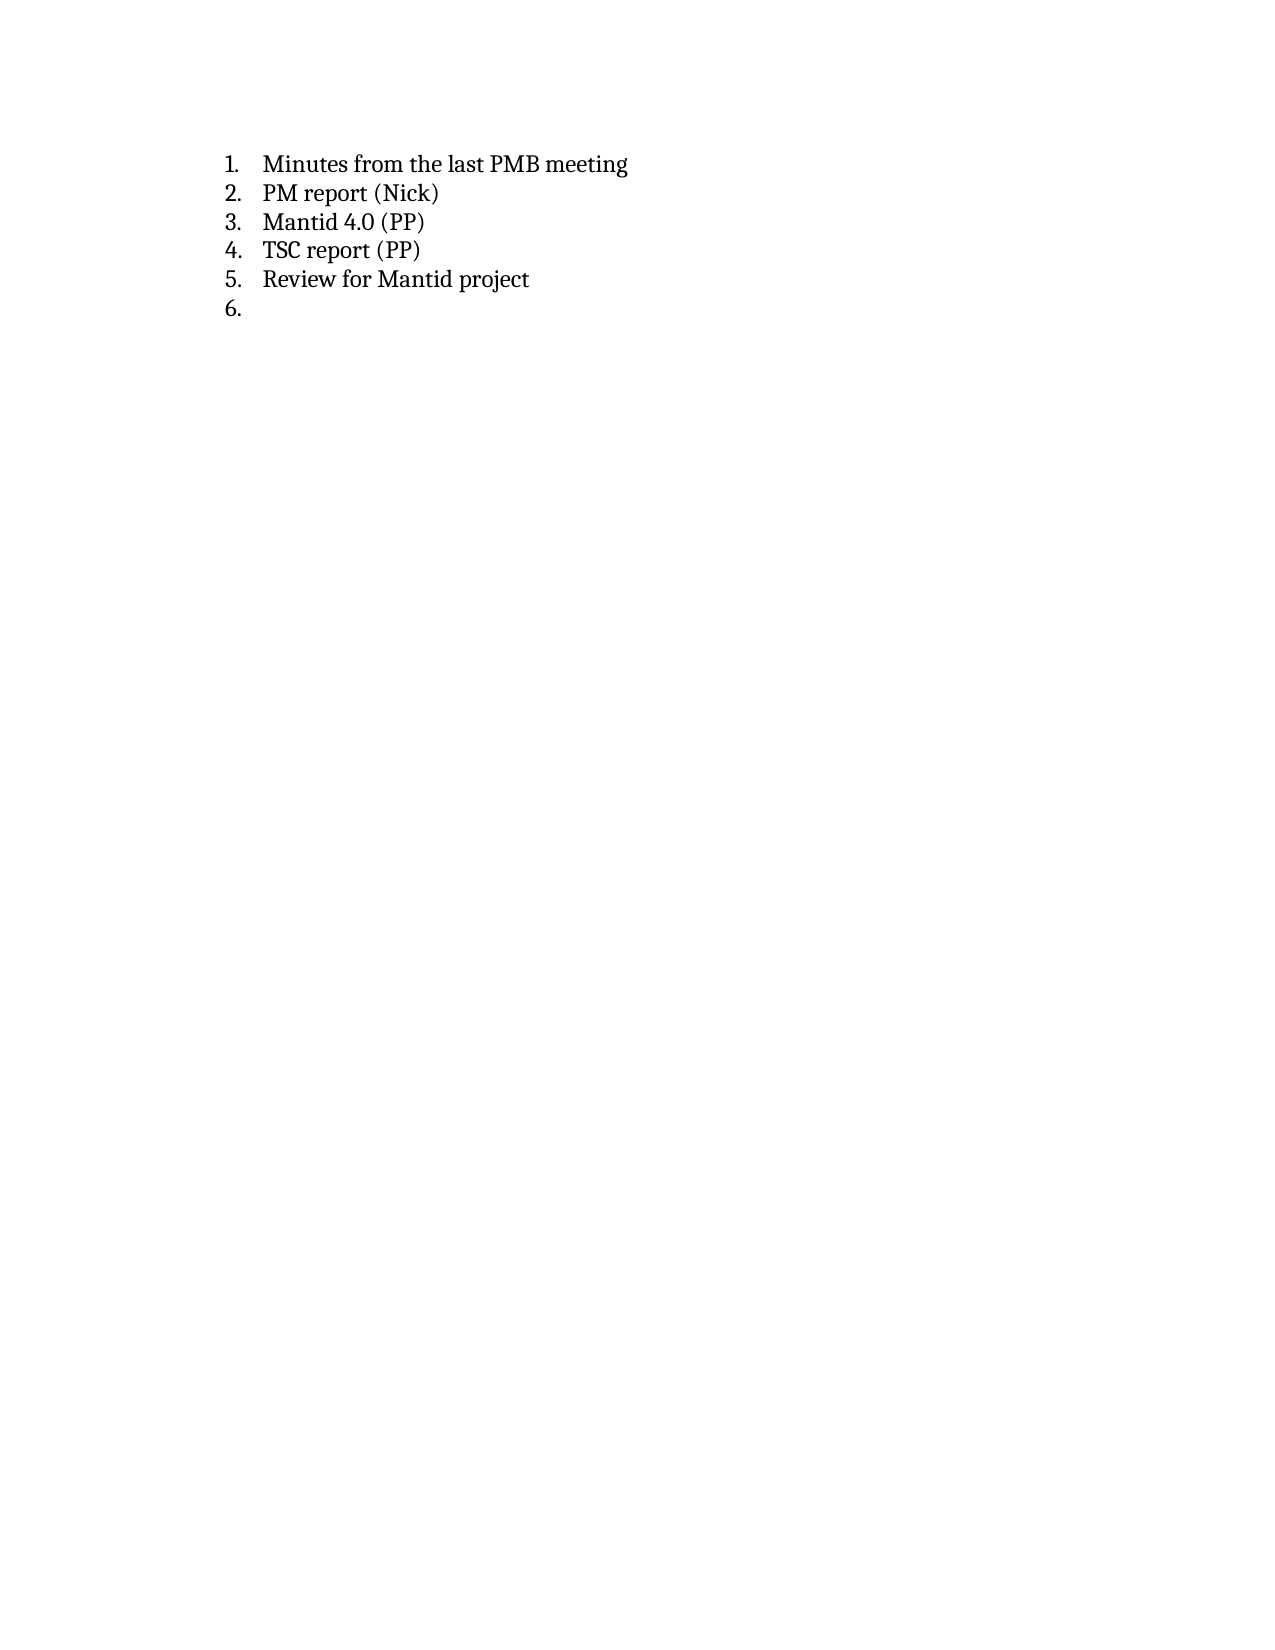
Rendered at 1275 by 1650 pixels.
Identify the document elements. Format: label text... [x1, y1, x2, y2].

list Minutes from the last PMB meeting [225, 150, 1087, 179]
list Mantid 4.0 (PP) [225, 207, 1087, 236]
list PM report (Nick) [225, 179, 1087, 207]
list TSC report (PP) [225, 236, 1087, 265]
list Review for Mantid project [225, 265, 1087, 294]
